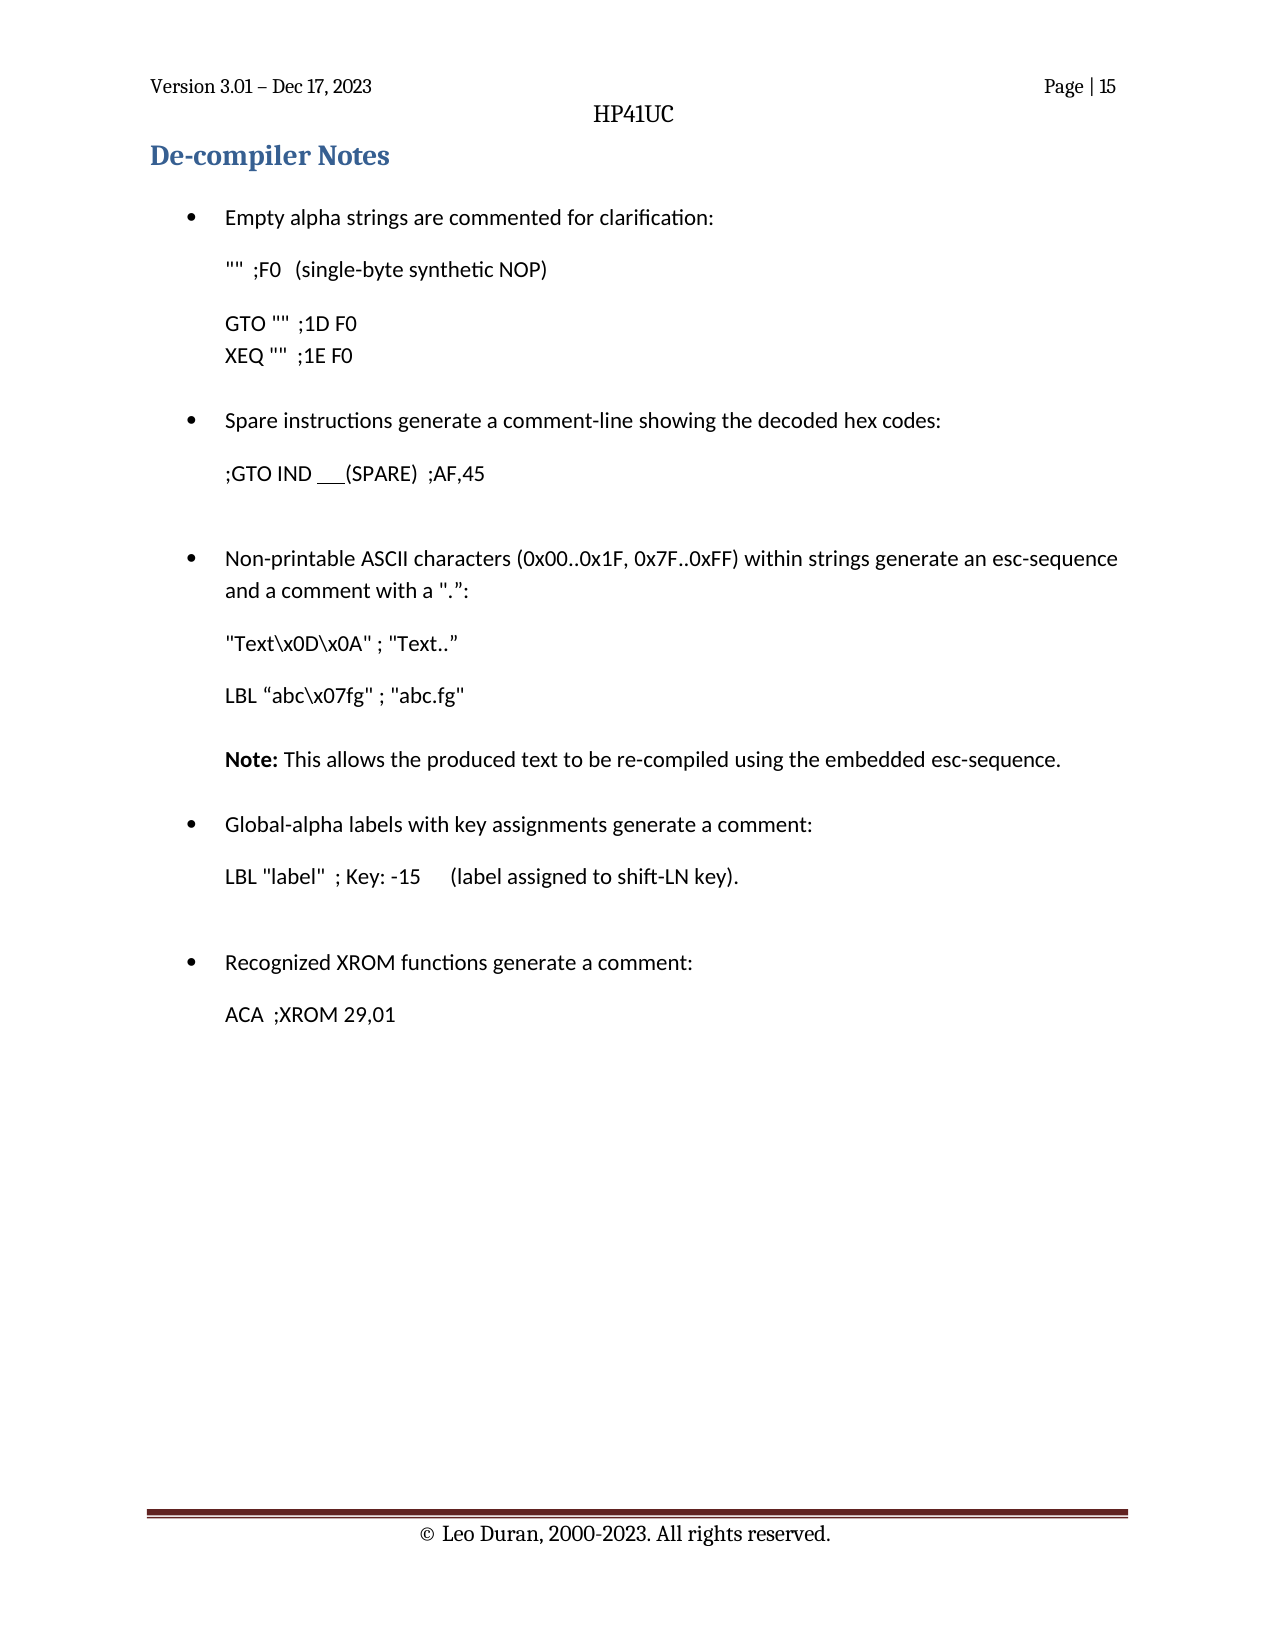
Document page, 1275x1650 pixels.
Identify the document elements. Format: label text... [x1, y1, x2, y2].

text "Text\x0D\x0A" ; "Text..” LBL “abc\x07fg" ; "abc.fg" [225, 629, 488, 709]
text Note: This allows the produced text to be re-compiled using the embedded esc-sequence. [225, 746, 1148, 774]
list Non-printable ASCII characters (0x00..0x1F, 0x7F..0xFF) within strings generate an esc-sequence and a comment with a ".”: [187, 544, 1119, 604]
list Spare instructions generate a comment-line showing the decoded hex codes: [187, 406, 1148, 434]
subtitle GTO "" ;1D F0 XEQ "" ;1E F0 [225, 309, 392, 369]
list Recognized XROM functions generate a comment: ACA ;XROM 29,01 [187, 948, 694, 1028]
subtitle ;GTO IND (SPARE) ;AF,45 [225, 459, 1148, 487]
list Global-alpha labels with key assignments generate a comment: LBL "label" ; Key: -15 (label assigned to shift-LN key). [187, 810, 813, 890]
list Empty alpha strings are commented for clarification: "" ;F0 (single-byte synthetic NOP) [187, 203, 715, 283]
subtitle De-compiler Notes [150, 139, 1148, 173]
